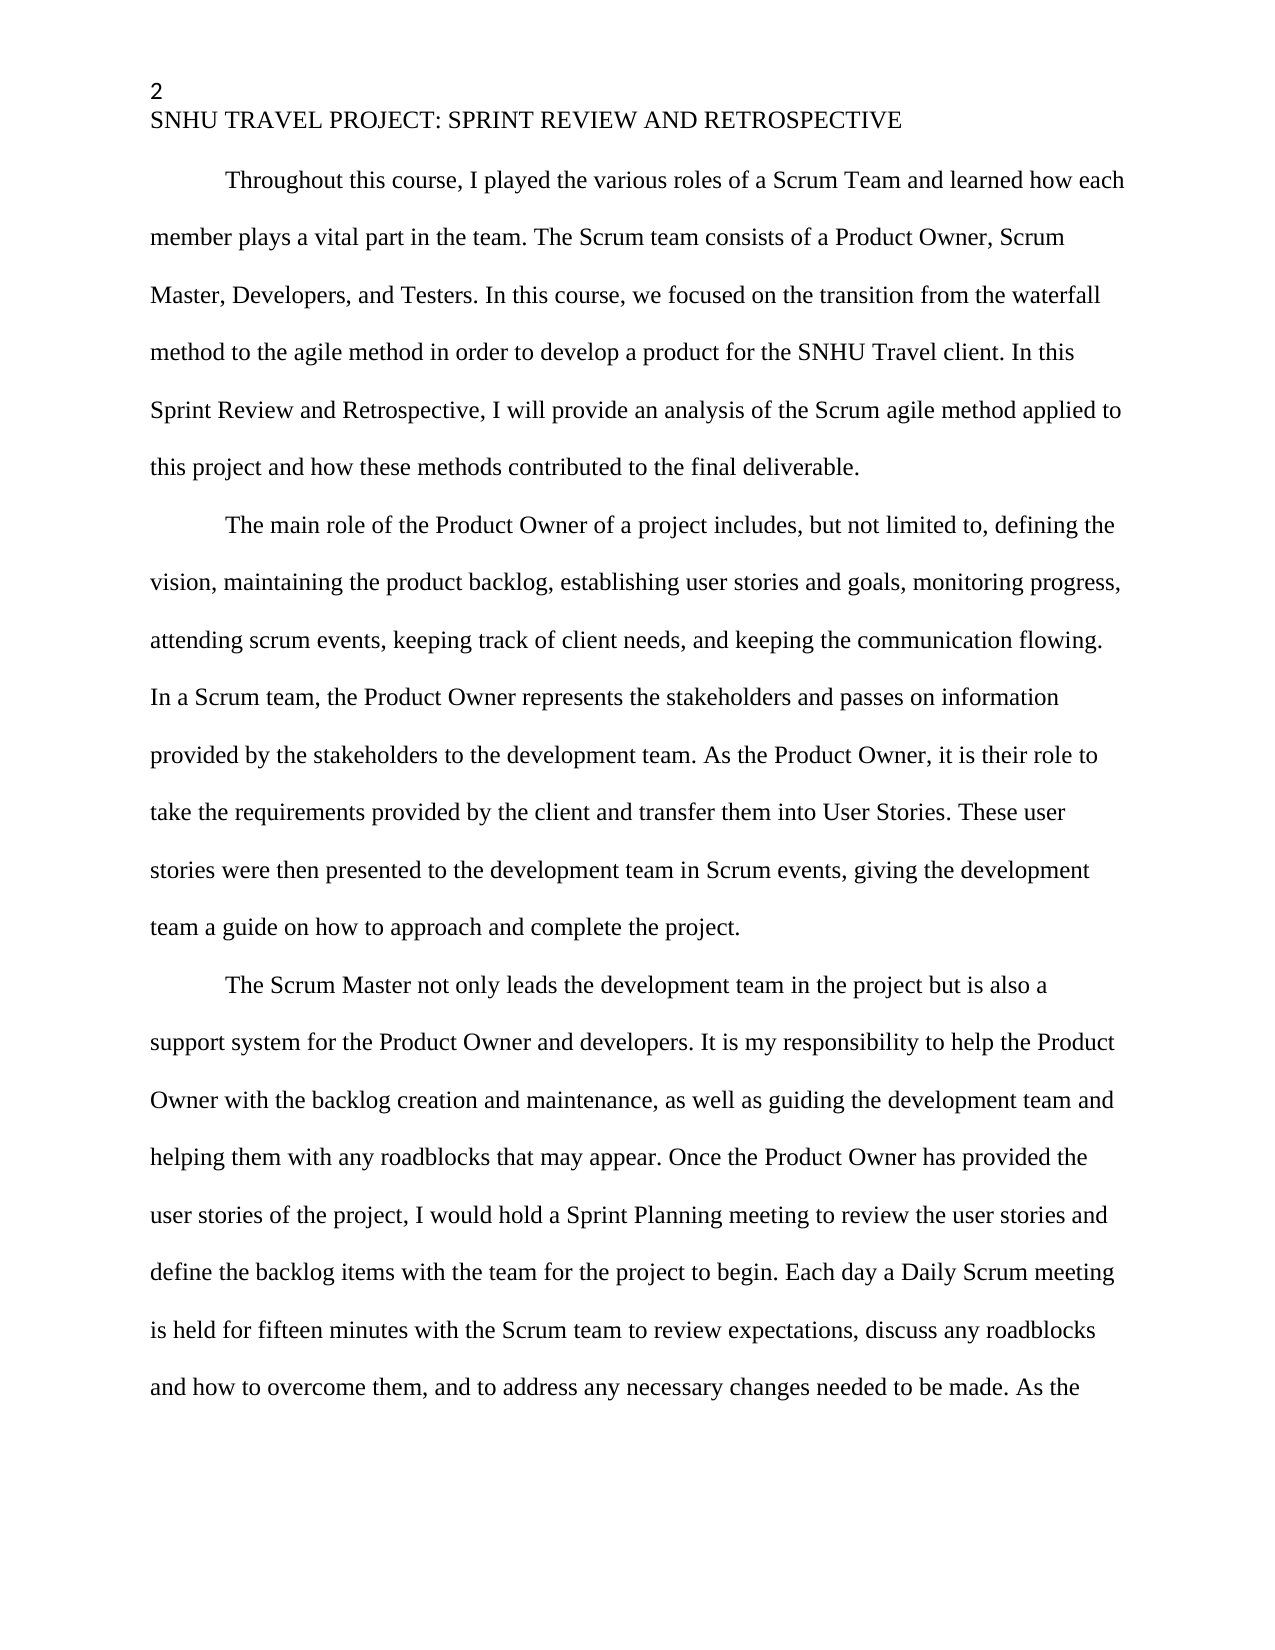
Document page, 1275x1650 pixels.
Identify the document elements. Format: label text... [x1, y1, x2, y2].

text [150, 970, 1125, 1401]
text The main role of the Product Owner of a project includes, but not limited to, defining the vision, maintaining the product backlog, establishing user stories and goals, monitoring progress, attending scrum events, keeping track of client needs, and keeping the communication flowing. In a Scrum team, the Product Owner represents the stakeholders and passes on information provided by the stakeholders to the development team. As the Product Owner, it is their role to take the requirements provided by the client and transfer them into User Stories. These user stories were then presented to the development team in Scrum events, giving the development team a guide on how to approach and complete the project. [150, 510, 1125, 941]
text Throughout this course, I played the various roles of a Scrum Team and learned how each member plays a vital part in the team. The Scrum team consists of a Product Owner, Scrum Master, Developers, and Testers. In this course, we focused on the transition from the waterfall method to the agile method in order to develop a product for the SNHU Travel client. In this Sprint Review and Retrospective, I will provide an analysis of the Scrum agile method applied to this project and how these methods contributed to the final deliverable. [150, 165, 1125, 481]
